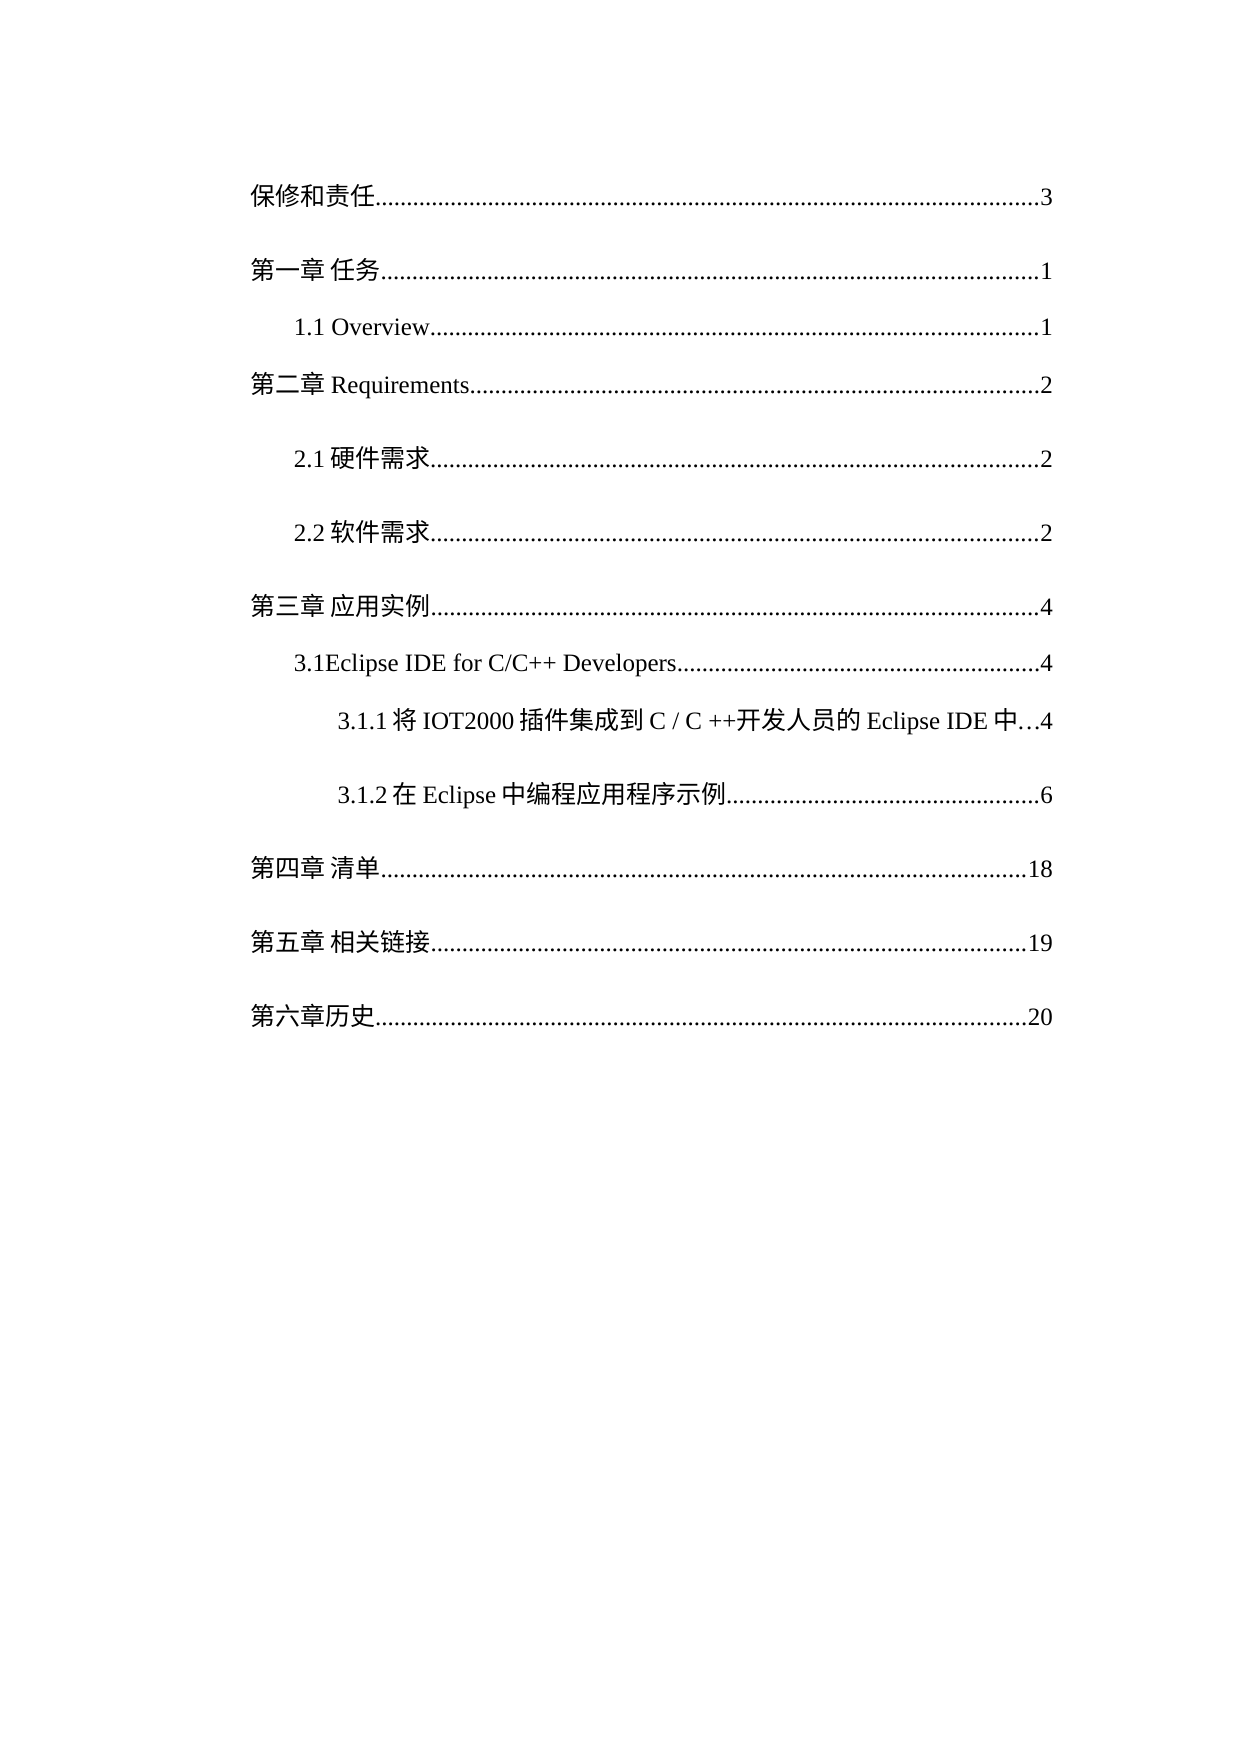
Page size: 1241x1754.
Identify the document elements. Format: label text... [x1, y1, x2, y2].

text 2.2软件需求 2 [231, 498, 1053, 563]
text 第五章 相关链接 19 [187, 908, 1053, 973]
text 第三章 应用实例 4 [187, 572, 1053, 637]
text 2.1硬件需求 2 [231, 424, 1053, 489]
text 3.1Eclipse IDE for C/C++ Developers 4 [231, 646, 1053, 678]
text 3.1.2在Eclipse中编程应用程序示例 6 [275, 760, 1053, 825]
text 第四章 清单 18 [187, 834, 1053, 899]
text 1.1 Overview 1 [231, 310, 1053, 343]
text 第一章 任务 1 [187, 236, 1053, 301]
text 保修和责任 3 [187, 162, 1053, 227]
text 第二章 Requirements 2 [187, 350, 1053, 415]
text 3.1.1将IOT2000插件集成到C / C ++开发人员的Eclipse IDE中 4 [275, 686, 1053, 751]
text 第六章历史 20 [187, 982, 1053, 1047]
